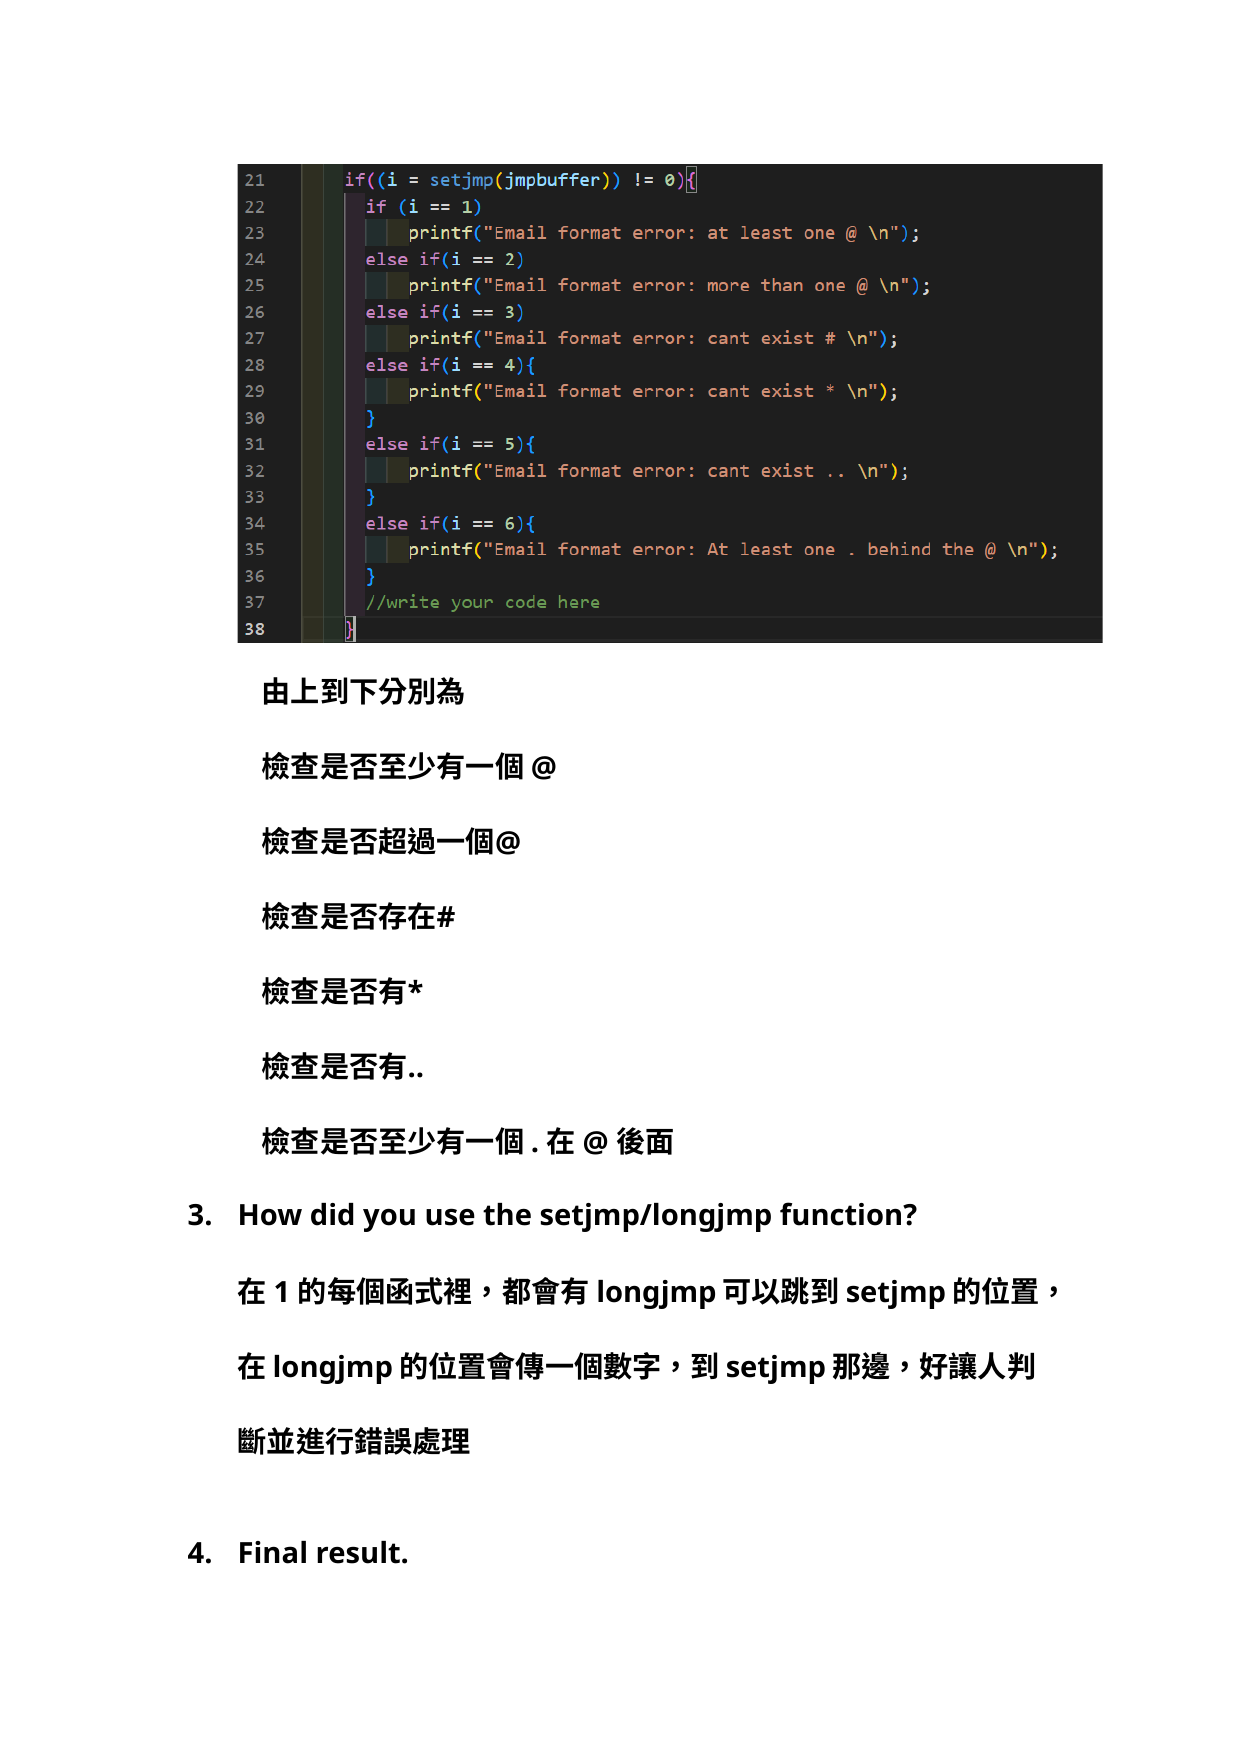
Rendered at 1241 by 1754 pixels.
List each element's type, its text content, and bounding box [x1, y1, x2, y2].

text 檢查是否存在# [187, 877, 1053, 952]
text 檢查是否有* [187, 952, 1053, 1027]
list Final result. [187, 1514, 1053, 1589]
text 由上到下分別為 [187, 652, 1053, 727]
text 檢查是否有.. [187, 1027, 1053, 1102]
text 檢查是否至少有一個 @ [187, 727, 1053, 802]
list How did you use the setjmp/longjmp function? 在 1 的每個函式裡，都會有 longjmp可以跳到 setjmp的位置，在longjmp的位置會傳一個數字，到setjmp那邊，好讓人判斷並進行錯誤處理 [187, 1177, 1053, 1514]
text 檢查是否超過一個@ [187, 802, 1053, 877]
picture [237, 164, 1103, 643]
text 檢查是否至少有一個 . 在 @ 後面 [187, 1102, 1053, 1177]
